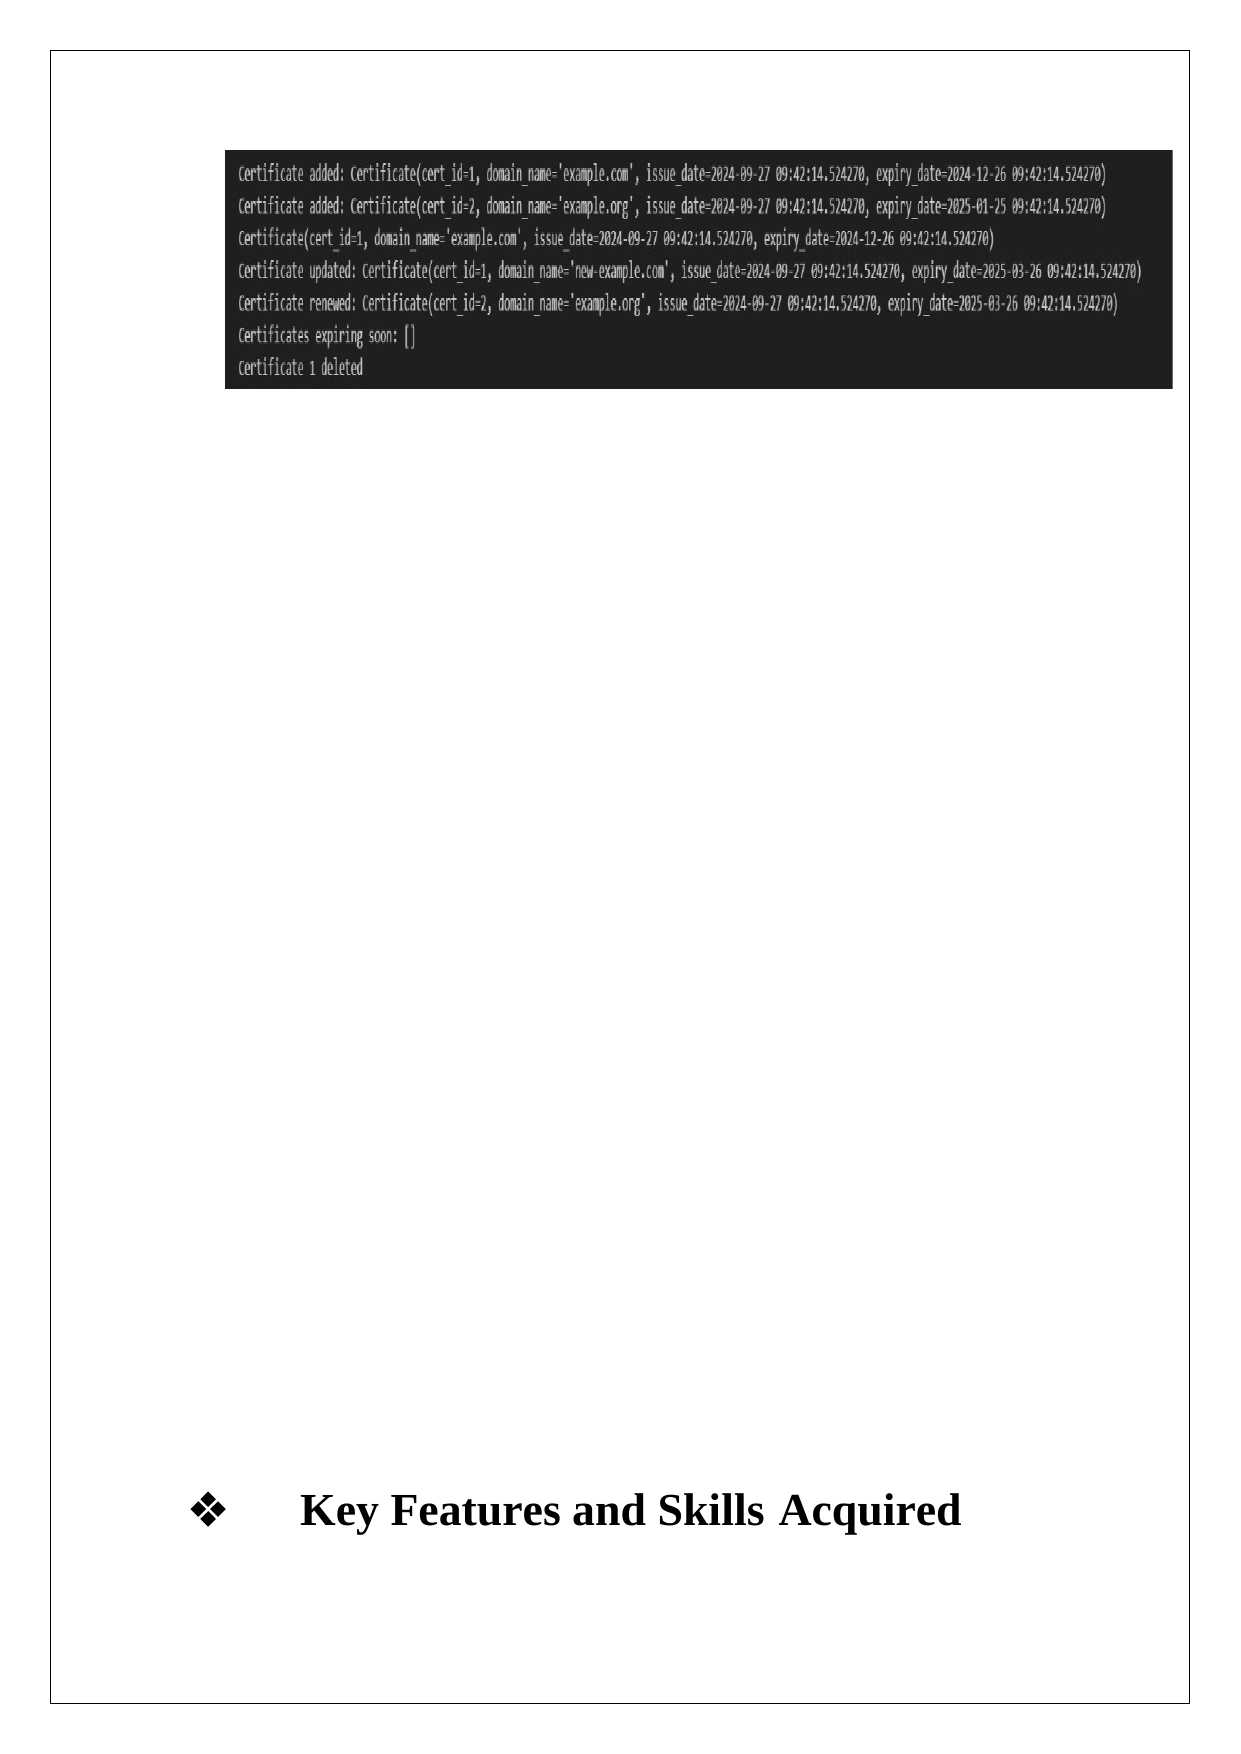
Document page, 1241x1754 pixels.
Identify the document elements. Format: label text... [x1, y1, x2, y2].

picture [225, 150, 1173, 389]
list Key Features and Skills Acquired [187, 1483, 1090, 1536]
